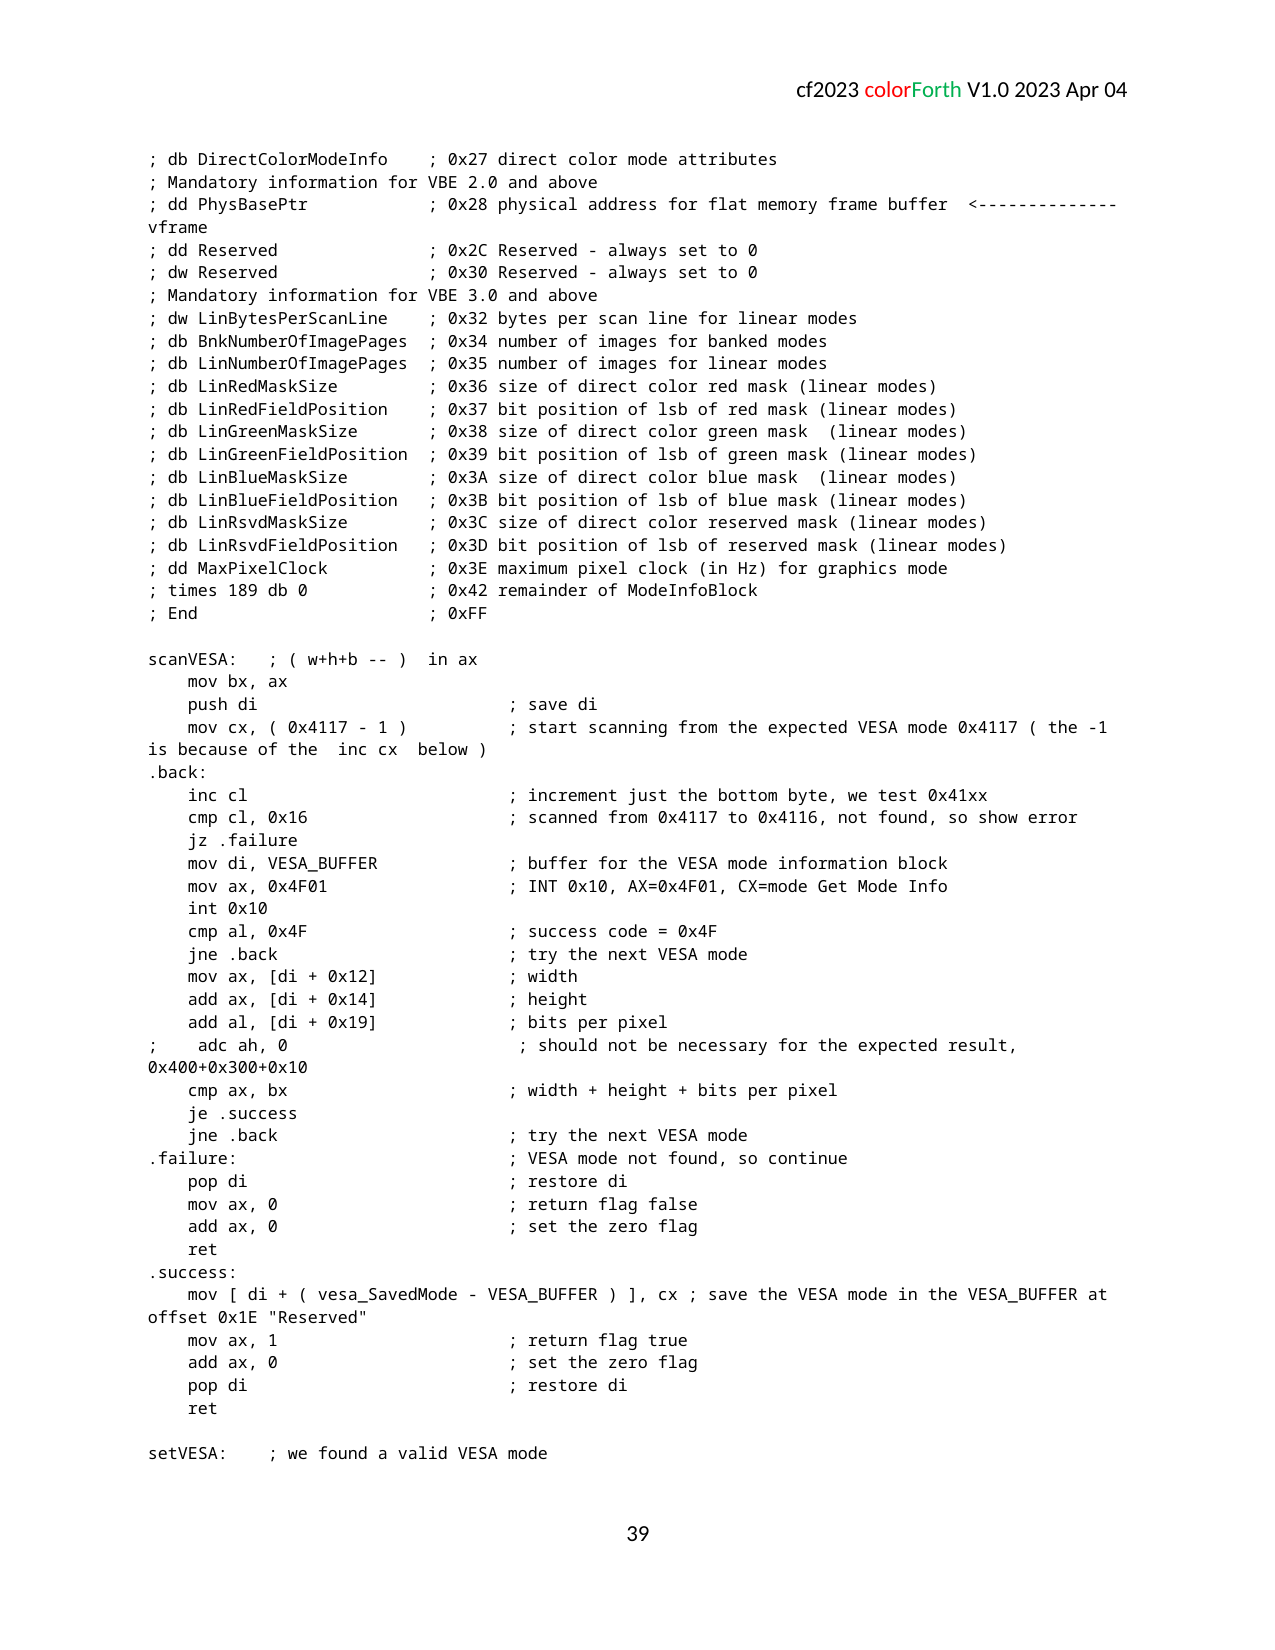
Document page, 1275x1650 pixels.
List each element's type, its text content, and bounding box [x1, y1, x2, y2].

text ; Mandatory information for VBE 3.0 and above [148, 284, 1127, 307]
text mov cx, ( 0x4117 - 1 ) ; start scanning from the expected VESA mode 0x4117 ( the -1 is because of the inc cx below ) [148, 715, 1127, 761]
text cmp ax, bx ; width + height + bits per pixel [148, 1079, 1127, 1101]
text cmp al, 0x4F ; success code = 0x4F [148, 920, 1127, 942]
text ; db LinRedFieldPosition ; 0x37 bit position of lsb of red mask (linear modes) [148, 397, 1127, 420]
text ; Mandatory information for VBE 2.0 and above [148, 170, 1127, 193]
text jne .back ; try the next VESA mode [148, 1124, 1127, 1147]
text add ax, 0 ; set the zero flag [148, 1351, 1127, 1374]
text .success: [148, 1260, 1127, 1283]
text je .success [148, 1101, 1127, 1124]
text int 0x10 [148, 897, 1127, 920]
text cmp cl, 0x16 ; scanned from 0x4117 to 0x4116, not found, so show error [148, 806, 1127, 829]
text ; db LinGreenMaskSize ; 0x38 size of direct color green mask (linear modes) [148, 420, 1127, 443]
text ; dw Reserved ; 0x30 Reserved - always set to 0 [148, 261, 1127, 284]
text pop di ; restore di [148, 1374, 1127, 1397]
text add al, [di + 0x19] ; bits per pixel [148, 1011, 1127, 1033]
text mov bx, ax [148, 670, 1127, 693]
text ; db LinGreenFieldPosition ; 0x39 bit position of lsb of green mask (linear modes) [148, 443, 1127, 466]
text .back: [148, 761, 1127, 783]
text pop di ; restore di [148, 1169, 1127, 1192]
text mov [ di + ( vesa_SavedMode - VESA_BUFFER ) ], cx ; save the VESA mode in the VESA_BUFFER at offset 0x1E "Reserved" [148, 1283, 1127, 1328]
text ; times 189 db 0 ; 0x42 remainder of ModeInfoBlock [148, 579, 1127, 602]
text scanVESA: ; ( w+h+b -- ) in ax [148, 647, 1127, 670]
text ret [148, 1238, 1127, 1260]
text ; dd PhysBasePtr ; 0x28 physical address for flat memory frame buffer <-------------- vframe [148, 193, 1127, 238]
text inc cl ; increment just the bottom byte, we test 0x41xx [148, 783, 1127, 806]
text ; db BnkNumberOfImagePages ; 0x34 number of images for banked modes [148, 329, 1127, 352]
text ; End ; 0xFF [148, 602, 1127, 624]
text .failure: ; VESA mode not found, so continue [148, 1147, 1127, 1169]
text push di ; save di [148, 693, 1127, 715]
text add ax, [di + 0x14] ; height [148, 988, 1127, 1011]
text setVESA: ; we found a valid VESA mode [148, 1442, 1127, 1465]
text mov ax, [di + 0x12] ; width [148, 965, 1127, 988]
text mov di, VESA_BUFFER ; buffer for the VESA mode information block [148, 852, 1127, 874]
text ; dw LinBytesPerScanLine ; 0x32 bytes per scan line for linear modes [148, 307, 1127, 329]
text ; dd MaxPixelClock ; 0x3E maximum pixel clock (in Hz) for graphics mode [148, 556, 1127, 579]
text add ax, 0 ; set the zero flag [148, 1215, 1127, 1238]
text ; db LinRedMaskSize ; 0x36 size of direct color red mask (linear modes) [148, 375, 1127, 397]
text ; db LinRsvdFieldPosition ; 0x3D bit position of lsb of reserved mask (linear modes) [148, 534, 1127, 556]
text ; db LinBlueMaskSize ; 0x3A size of direct color blue mask (linear modes) [148, 466, 1127, 488]
text ; db LinBlueFieldPosition ; 0x3B bit position of lsb of blue mask (linear modes) [148, 488, 1127, 511]
text ret [148, 1397, 1127, 1419]
text ; adc ah, 0 ; should not be necessary for the expected result, 0x400+0x300+0x10 [148, 1033, 1127, 1079]
text ; db LinNumberOfImagePages ; 0x35 number of images for linear modes [148, 352, 1127, 375]
text ; db DirectColorModeInfo ; 0x27 direct color mode attributes [148, 148, 1127, 170]
text jne .back ; try the next VESA mode [148, 942, 1127, 965]
text mov ax, 1 ; return flag true [148, 1328, 1127, 1351]
text ; db LinRsvdMaskSize ; 0x3C size of direct color reserved mask (linear modes) [148, 511, 1127, 534]
text ; dd Reserved ; 0x2C Reserved - always set to 0 [148, 238, 1127, 261]
text jz .failure [148, 829, 1127, 852]
text mov ax, 0x4F01 ; INT 0x10, AX=0x4F01, CX=mode Get Mode Info [148, 874, 1127, 897]
text mov ax, 0 ; return flag false [148, 1192, 1127, 1215]
